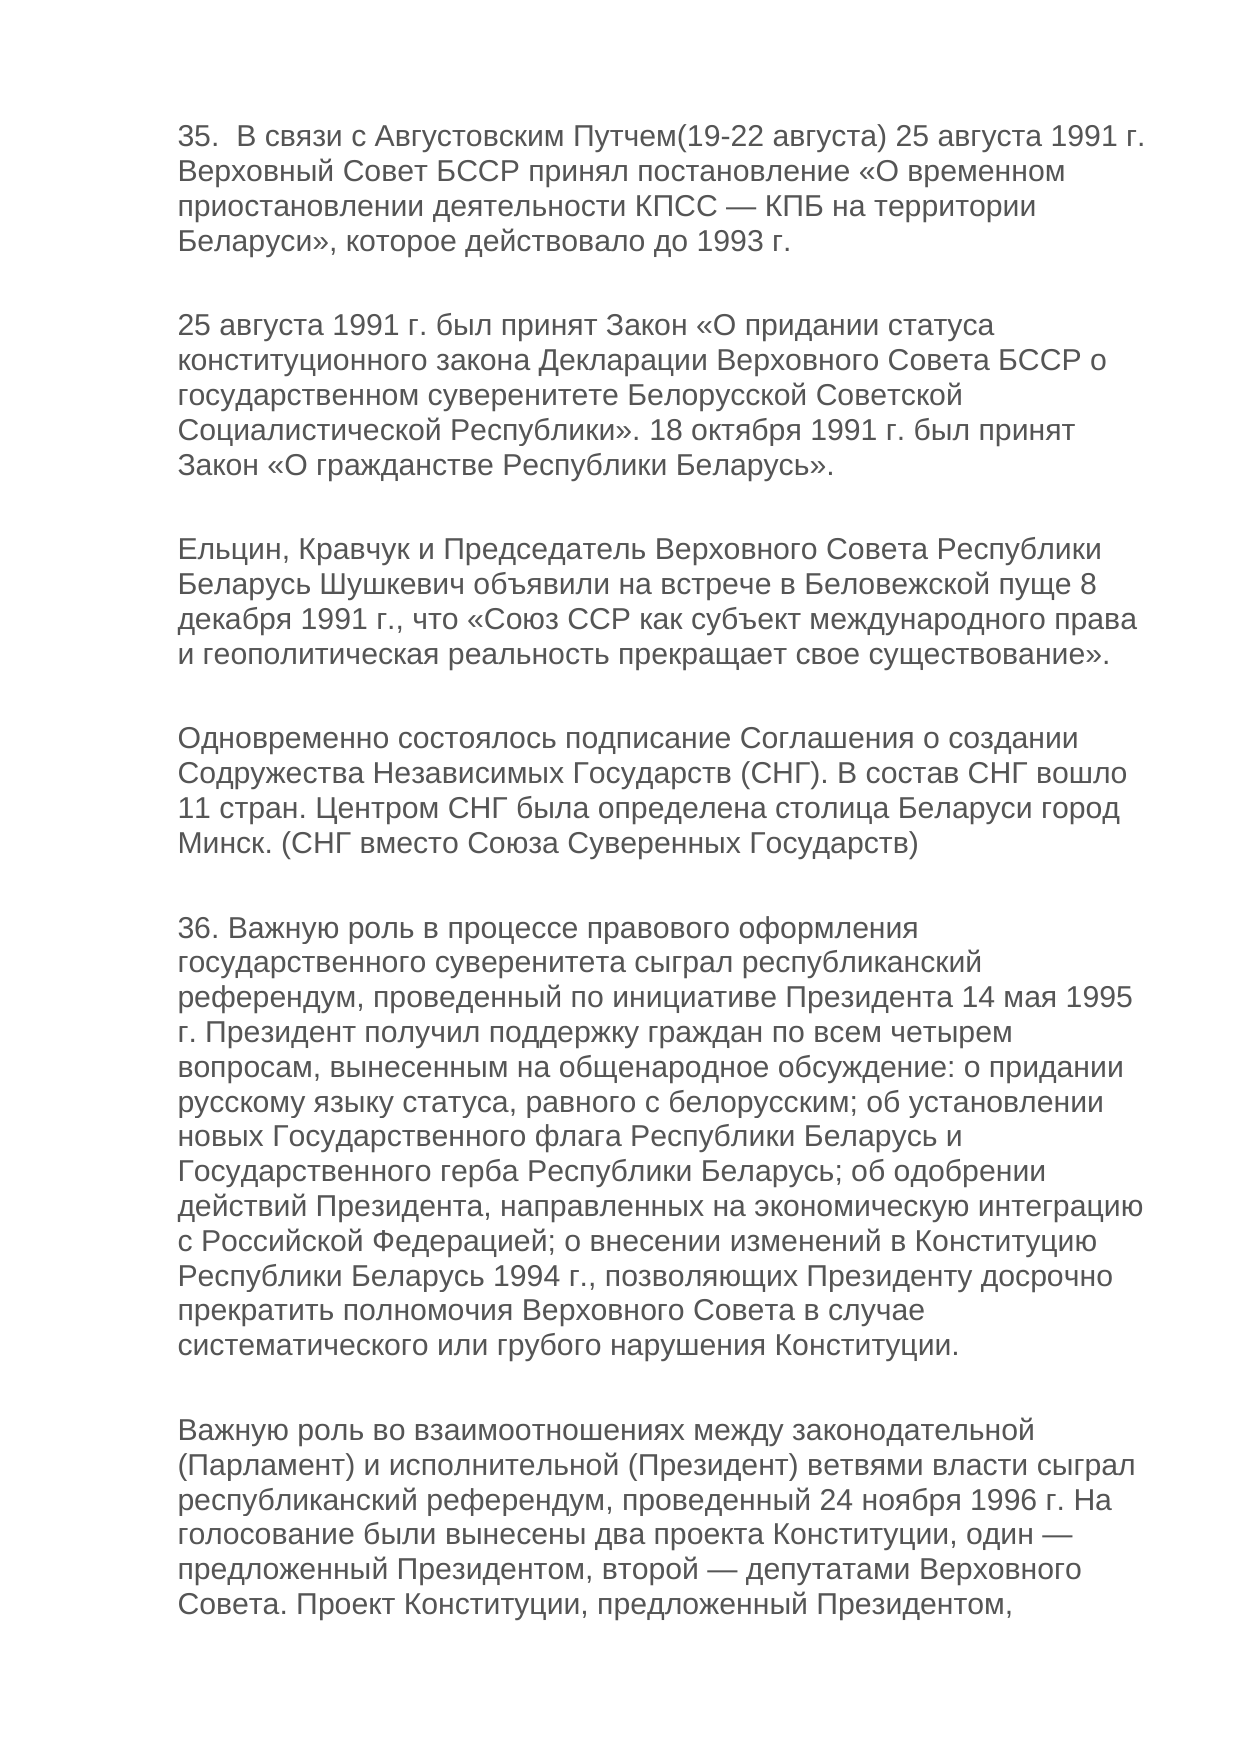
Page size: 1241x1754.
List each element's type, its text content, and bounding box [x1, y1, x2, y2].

text 35. В связи с Августовским Путчем(19-22 августа) 25 августа 1991 г. Верховный Совет БССР принял постановление «О временном приостановлении деятельности КПСС — КПБ на территории Беларуси», которое действовало до 1993 г. [177, 118, 1152, 257]
text Одновременно состоялось подписание Соглашения о создании Содружества Независимых Государств (СНГ). В состав СНГ вошло 11 стран. Центром СНГ была определена столица Беларуси город Минск. (СНГ вместо Союза Суверенных Государств) [919, 720, 1152, 859]
text 36. Важную роль в процессе правового оформления государственного суверенитета сыграл республиканский референдум, проведенный по инициативе Президента 14 мая 1995 г. Президент получил поддержку граждан по всем четырем вопросам, вынесенным на общенародное обсуждение: о придании русскому языку статуса, равного с белорусским; об установлении новых Государственного флага Республики Беларусь и Государственного герба Республики Беларусь; об одобрении действий Президента, направленных на экономическую интеграцию с Российской Федерацией; о внесении изменений в Конституцию Республики Беларусь 1994 г., позволяющих Президенту досрочно прекратить полномочия Верховного Совета в случае систематического или грубого нарушения Конституции. [177, 909, 1152, 1362]
text 25 августа 1991 г. был принят Закон «О придании статуса конституционного закона Декларации Верховного Совета БССР о государственном суверенитете Белорусской Советской Социалистической Республики». 18 октября 1991 г. был принят Закон «О гражданстве Республики Беларусь». [835, 307, 1152, 481]
